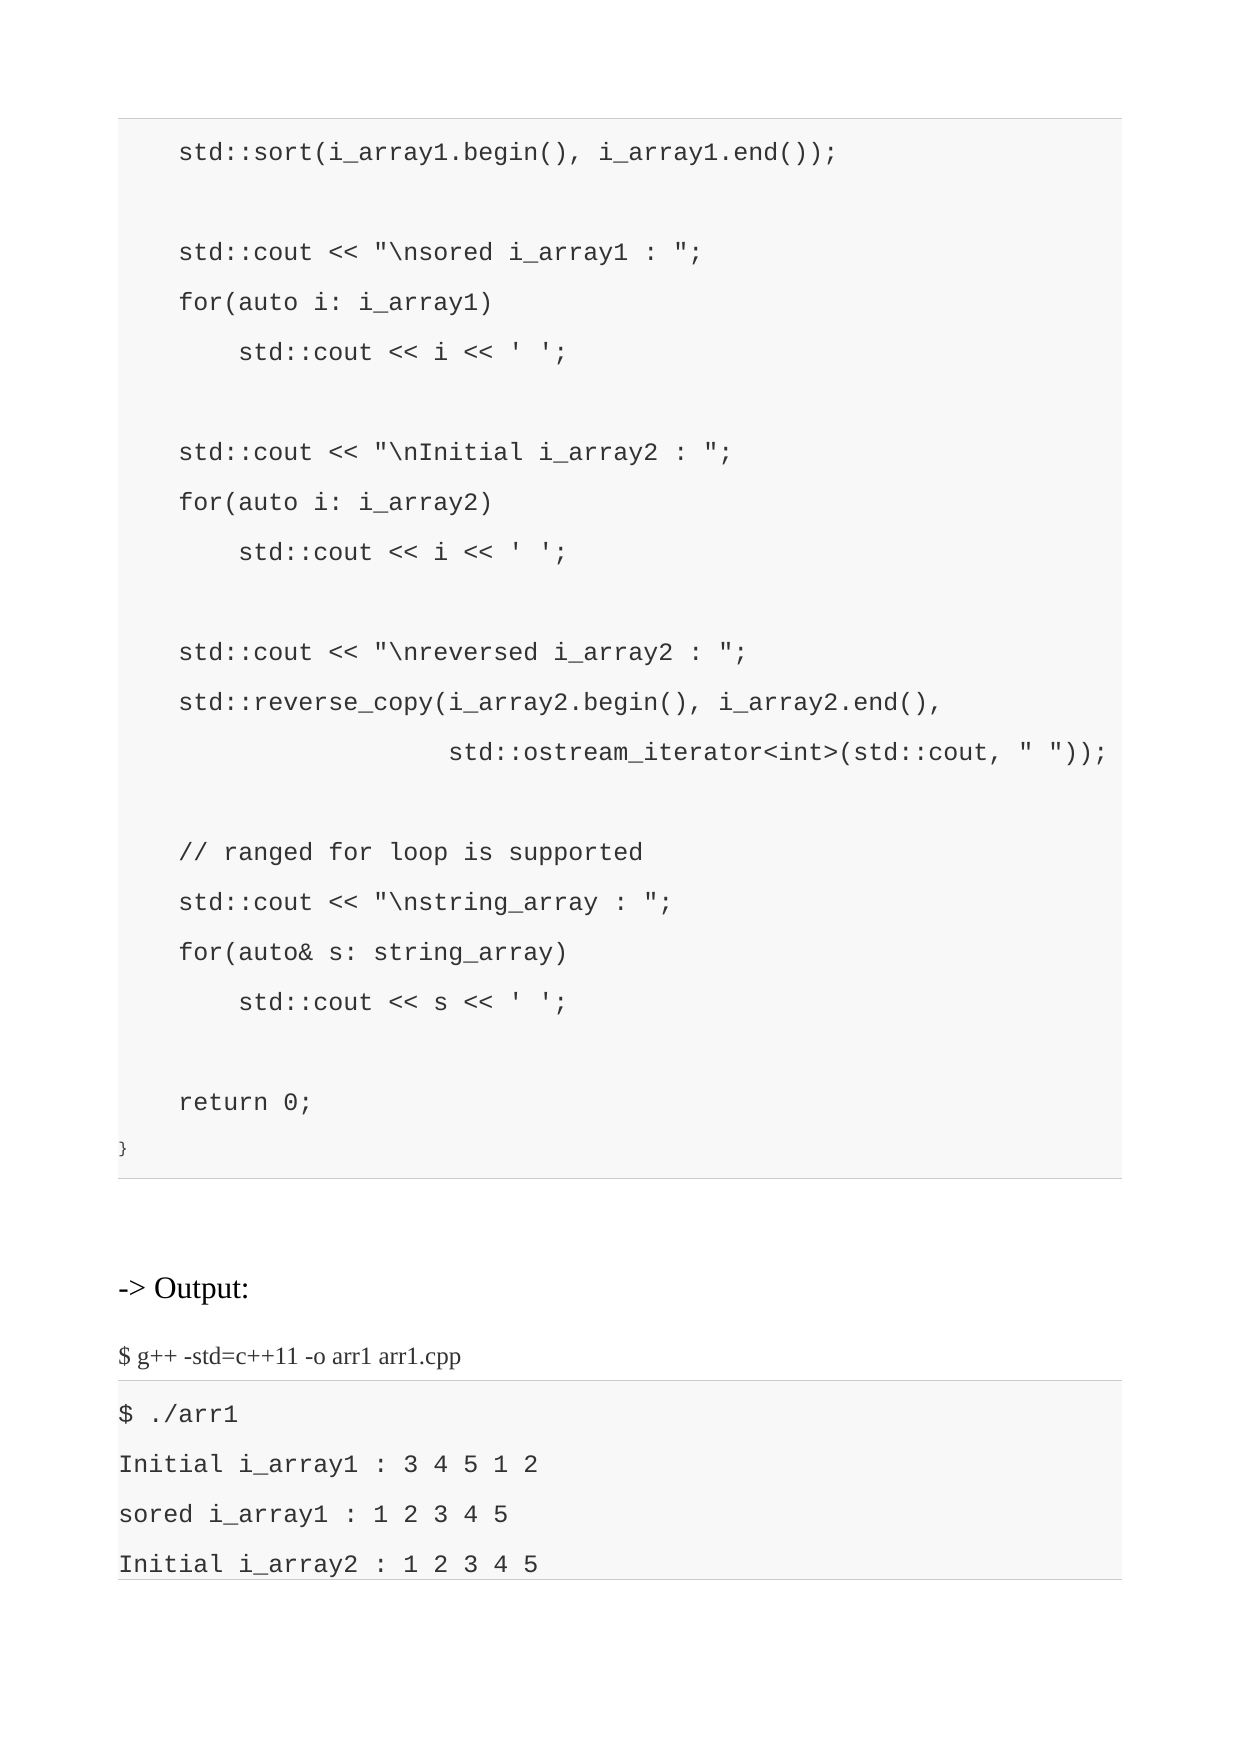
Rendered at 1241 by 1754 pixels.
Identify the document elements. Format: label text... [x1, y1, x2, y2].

text for(auto& s: string_array) [118, 918, 1122, 968]
text -> Output: [118, 1269, 1122, 1305]
text Initial i_array1 : 3 4 5 1 2 [118, 1430, 1122, 1480]
text for(auto i: i_array1) [118, 268, 1122, 318]
text std::cout << "\nInitial i_array2 : "; [118, 418, 1122, 468]
text std::ostream_iterator<int>(std::cout, " ")); [118, 718, 1122, 768]
text Initial i_array2 : 1 2 3 4 5 [118, 1530, 1122, 1579]
text } [118, 1118, 1122, 1178]
text std::cout << i << ' '; [118, 318, 1122, 368]
text for(auto i: i_array2) [118, 468, 1122, 518]
text std::cout << "\nreversed i_array2 : "; [118, 618, 1122, 668]
text // ranged for loop is supported [118, 818, 1122, 868]
text std::sort(i_array1.begin(), i_array1.end()); [118, 119, 1122, 168]
text sored i_array1 : 1 2 3 4 5 [118, 1480, 1122, 1530]
text std::cout << s << ' '; [118, 968, 1122, 1018]
text return 0; [118, 1068, 1122, 1118]
text std::cout << "\nstring_array : "; [118, 868, 1122, 918]
text std::cout << "\nsored i_array1 : "; [118, 218, 1122, 268]
text std::cout << i << ' '; [118, 518, 1122, 568]
text std::reverse_copy(i_array2.begin(), i_array2.end(), [118, 668, 1122, 718]
text $ g++ -std=c++11 -o arr1 arr1.cpp [118, 1341, 1122, 1369]
text $ ./arr1 [118, 1381, 1122, 1430]
